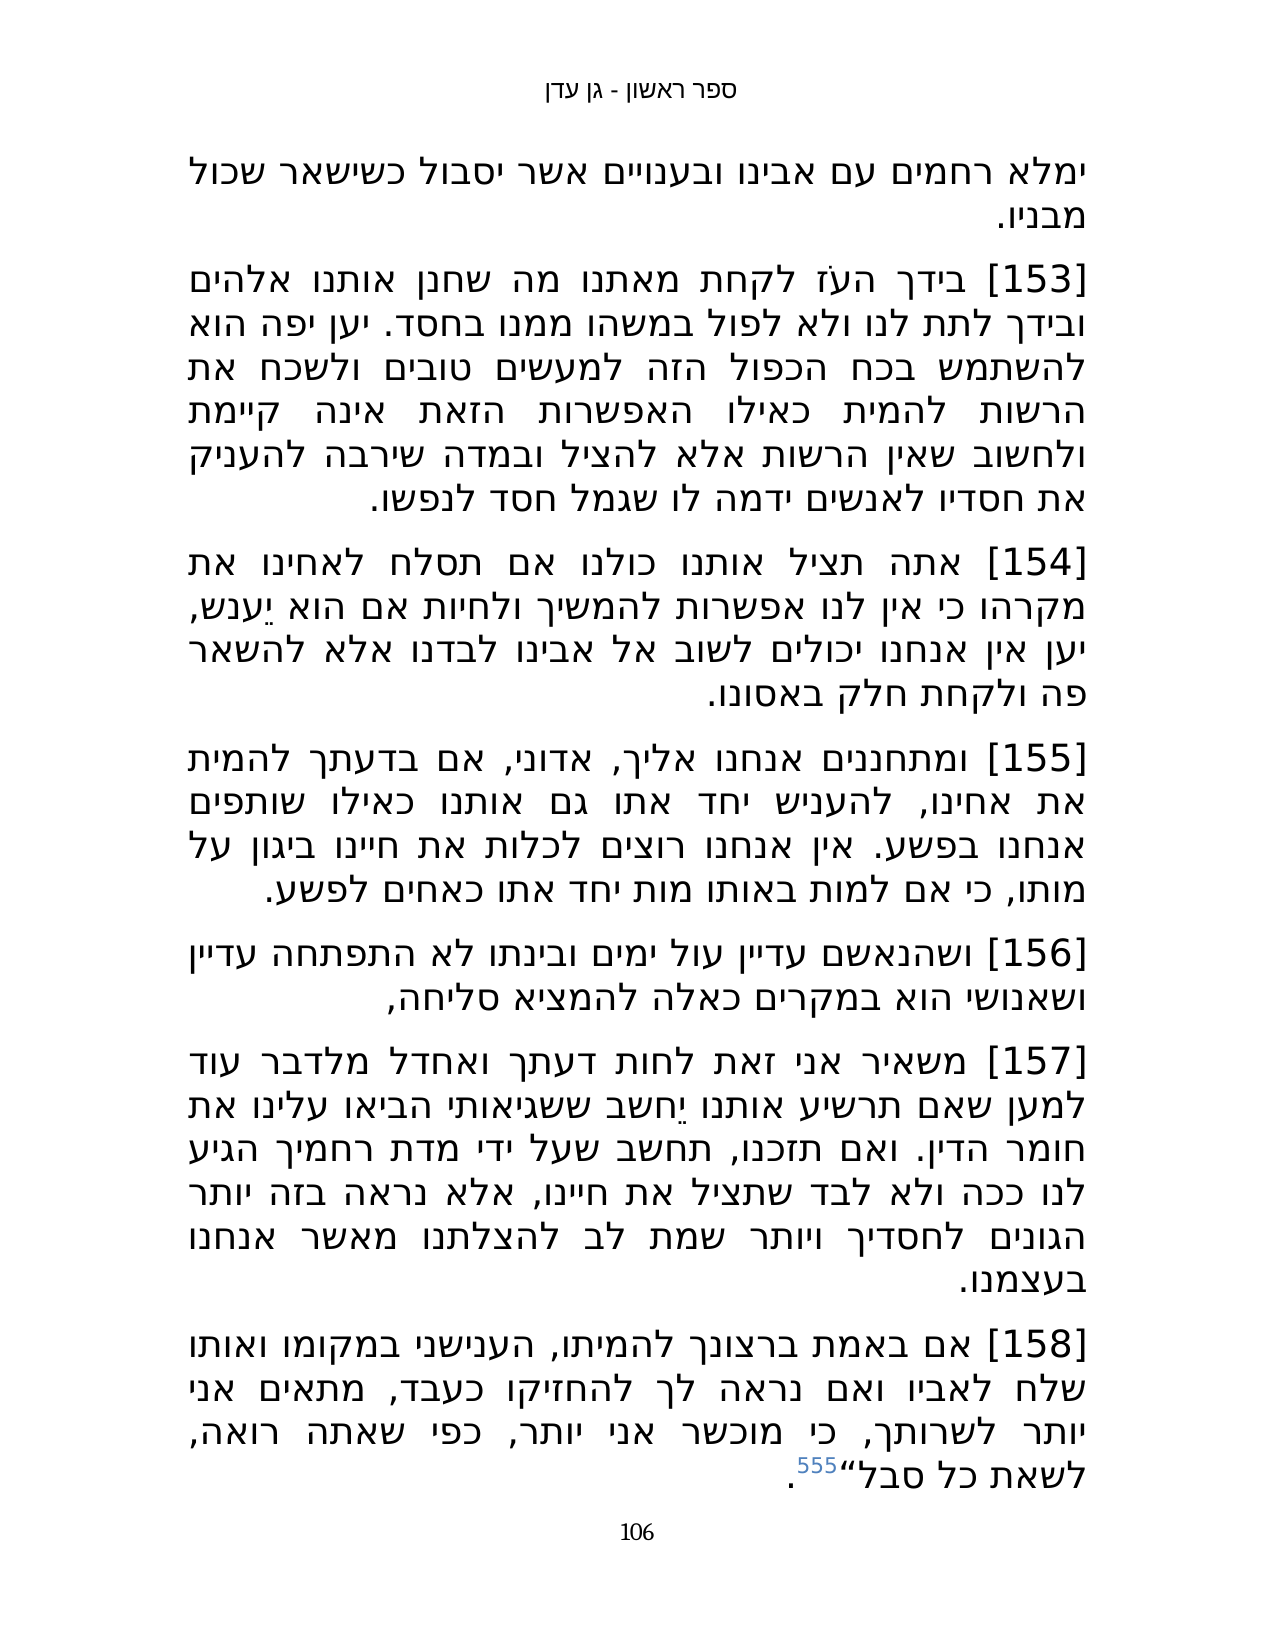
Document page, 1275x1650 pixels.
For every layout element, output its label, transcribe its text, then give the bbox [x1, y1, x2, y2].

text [187, 150, 1087, 237]
text [155] ומתחננים אנחנו אליך, אדוני, אם בדעתך להמית את אחינו, להעניש יחד אתו גם אותנו כאילו שותפים אנחנו בפשע. אין אנחנו רוצים לכלות את חיינו ביגון על מותו, כי אם למות באותו מות יחד אתו כאחים לפשע. [187, 736, 1087, 911]
text [154] אתה תציל אותנו כולנו אם תסלח לאחינו את מקרהו כי אין לנו אפשרות להמשיך ולחיות אם הוא יֵענש, יען אין אנחנו יכולים לשוב אל אבינו לבדנו אלא להשאר פה ולקחת חלק באסונו. [187, 541, 1087, 715]
text [153] בידך העֹז לקחת מאתנו מה שחנן אותנו אלהים ובידך לתת לנו ולא לפול במשהו ממנו בחסד. יען יפה הוא להשתמש בכח הכפול הזה למעשים טובים ולשכח את הרשות להמית כאילו האפשרות הזאת אינה קיימת ולחשוב שאין הרשות אלא להציל ובמדה שירבה להעניק את חסדיו לאנשים ידמה לו שגמל חסד לנפשו. [187, 258, 1087, 520]
text [157] משאיר אני זאת לחות דעתך ואחדל מלדבר עוד למען שאם תרשיע אותנו יֵחשב ששגיאותי הביאו עלינו את חומר הדין. ואם תזכנו, תחשב שעל ידי מדת רחמיך הגיע לנו ככה ולא לבד שתציל את חיינו, אלא נראה בזה יותר הגונים לחסדיך ויותר שמת לב להצלתנו מאשר אנחנו בעצמנו. [187, 1040, 1087, 1302]
text [156] ושהנאשם עדיין עול ימים ובינתו לא התפתחה עדיין ושאנושי הוא במקרים כאלה להמציא סליחה, [187, 932, 1087, 1019]
text [158] אם באמת ברצונך להמיתו, הענישני במקומו ואותו שלח לאביו ואם נראה לך להחזיקו כעבד, מתאים אני יותר לשרותך, כי מוכשר אני יותר, כפי שאתה רואה, לשאת כל סבל“555. [187, 1322, 1087, 1497]
